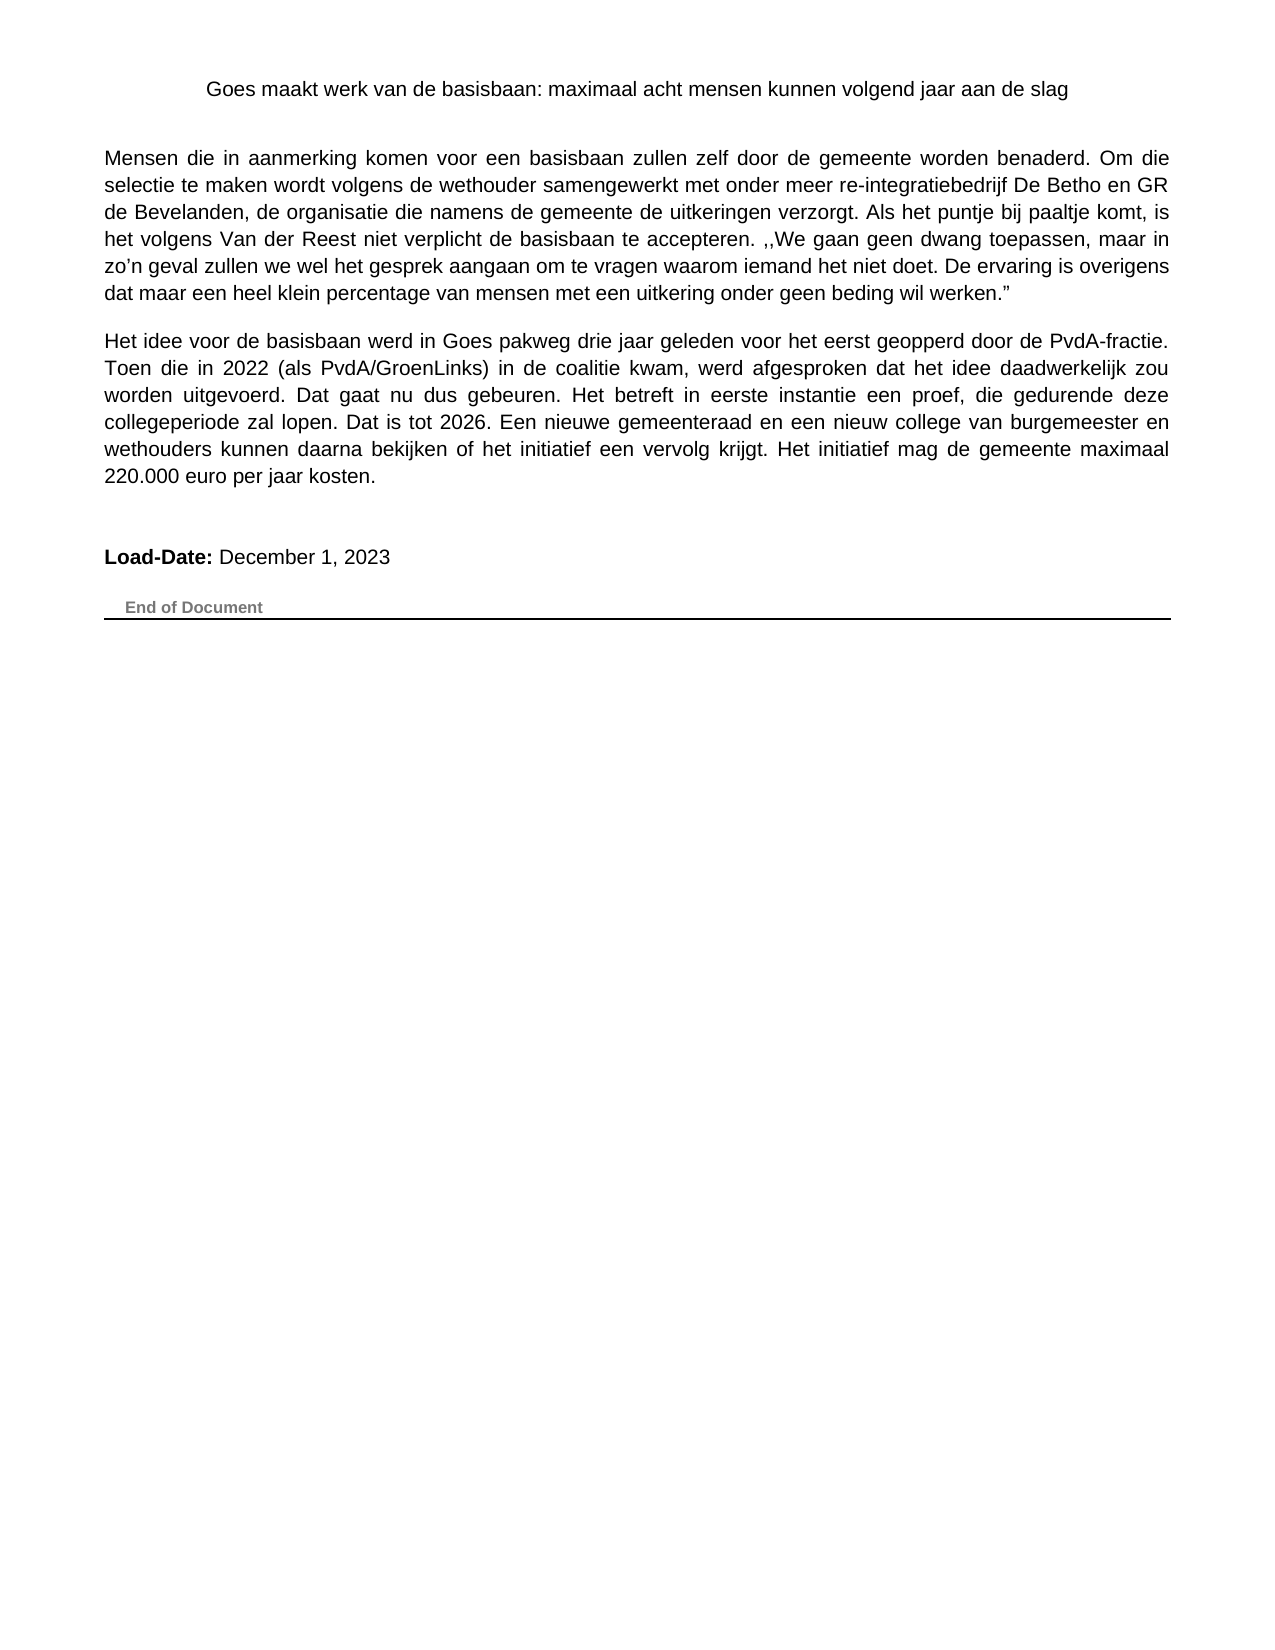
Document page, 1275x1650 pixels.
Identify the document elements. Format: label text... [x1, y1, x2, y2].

text Mensen die in aanmerking komen voor een basisbaan zullen zelf door de gemeente worden benaderd. Om die selectie te maken wordt volgens de wethouder samengewerkt met onder meer re-integratiebedrijf De Betho en GR de Bevelanden, de organisatie die namens de gemeente de uitkeringen verzorgt. Als het puntje bij paaltje komt, is het volgens Van der Reest niet verplicht de basisbaan te accepteren. ,,We gaan geen dwang toepassen, maar in zo’n geval zullen we wel het gesprek aangaan om te vragen waarom iemand het niet doet. De ervaring is overigens dat maar een heel klein percentage van mensen met een uitkering onder geen beding wil werken.” [104, 142, 1171, 305]
text End of Document [125, 598, 1171, 617]
text Load-Date: December 1, 2023 [104, 513, 1171, 569]
text Het idee voor de basisbaan werd in Goes pakweg drie jaar geleden voor het eerst geopperd door de PvdA-fractie. Toen die in 2022 (als PvdA/GroenLinks) in de coalitie kwam, werd afgesproken dat het idee daadwerkelijk zou worden uitgevoerd. Dat gaat nu dus gebeuren. Het betreft in eerste instantie een proef, die gedurende deze collegeperiode zal lopen. Dat is tot 2026. Een nieuwe gemeenteraad en een nieuw college van burgemeester en wethouders kunnen daarna bekijken of het initiatief een vervolg krijgt. Het initiatief mag de gemeente maximaal 220.000 euro per jaar kosten. [104, 326, 1171, 488]
